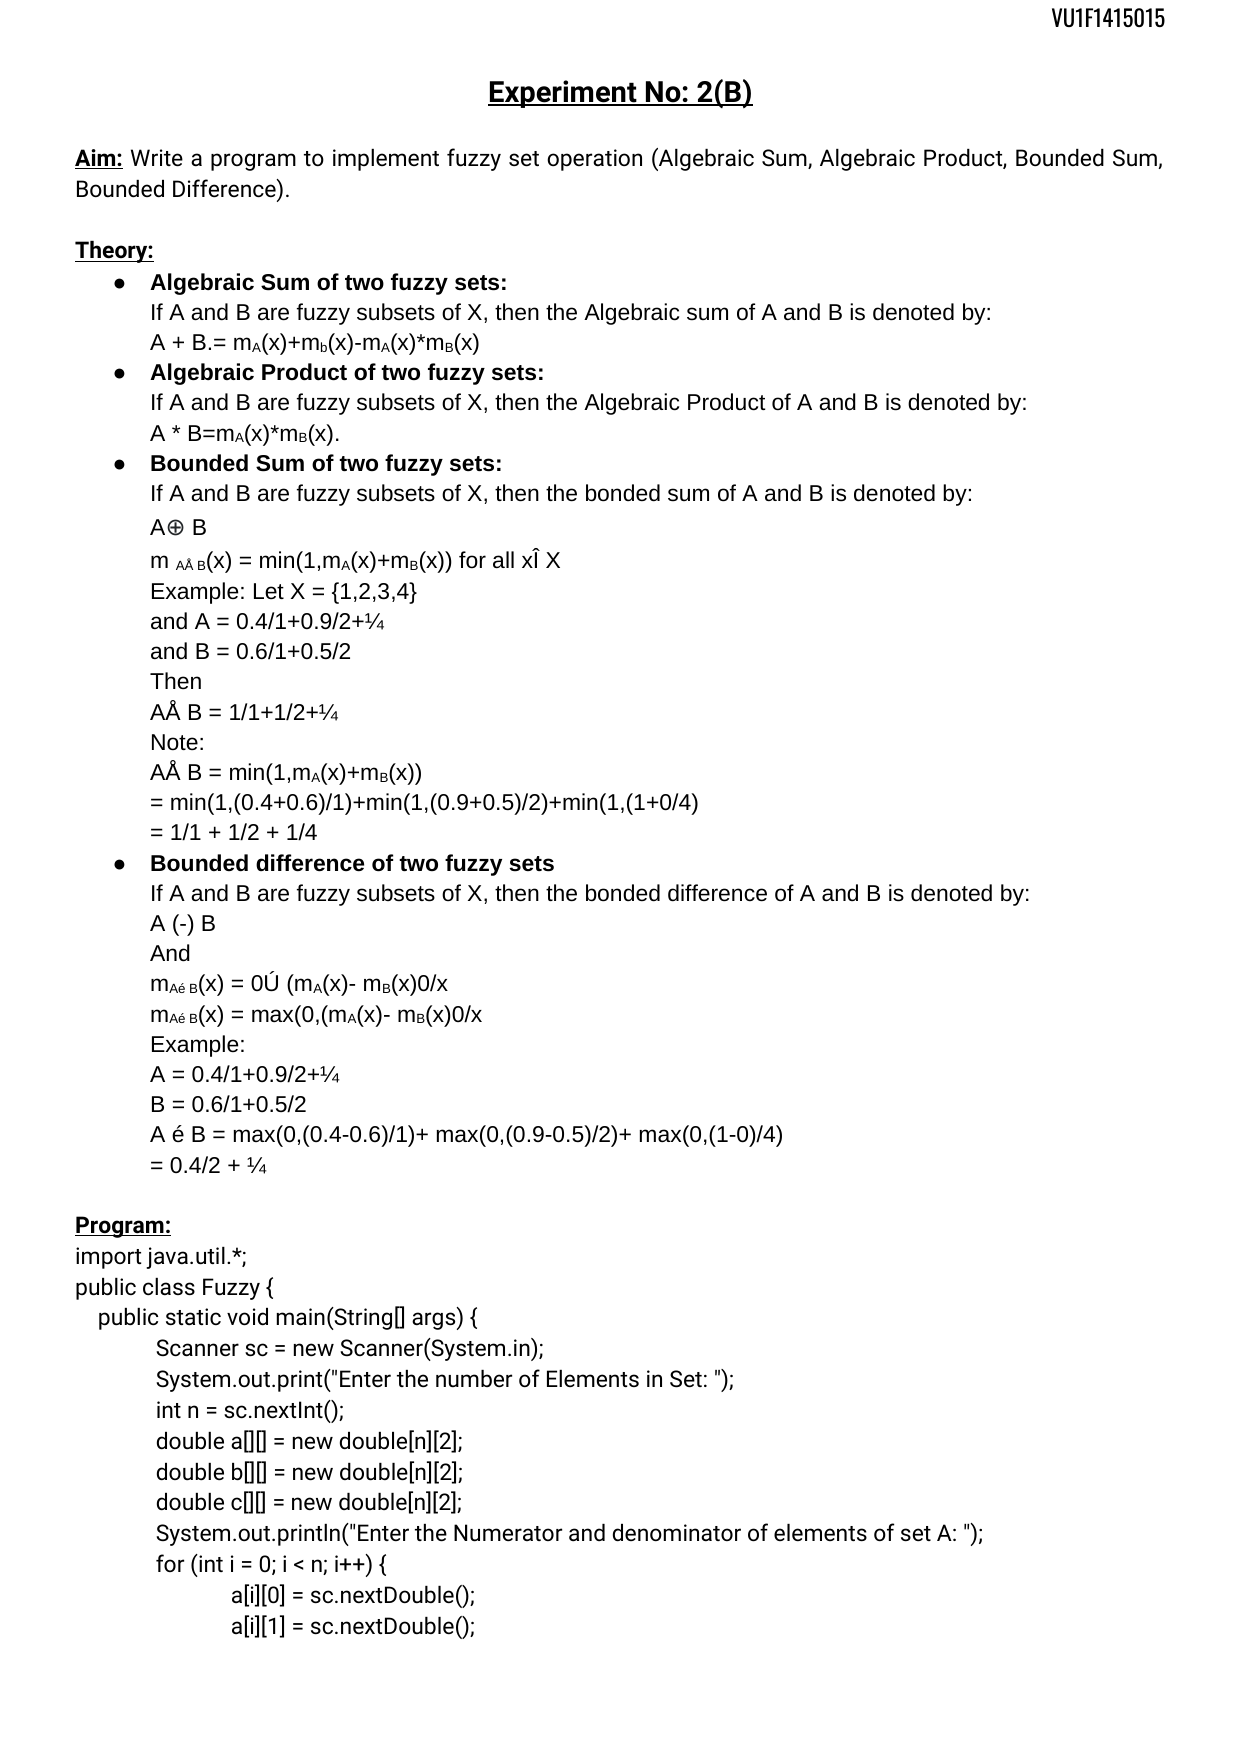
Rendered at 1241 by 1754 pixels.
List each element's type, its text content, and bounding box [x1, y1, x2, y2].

list Algebraic Product of two fuzzy sets: [112, 359, 1165, 385]
text Program: [75, 1212, 1165, 1239]
text a[i][1] = sc.nextDouble(); [75, 1613, 1165, 1640]
text double a[][] = new double[n][2]; [75, 1428, 1165, 1455]
text = min(1,(0.4+0.6)/1)+min(1,(0.9+0.5)/2)+min(1,(1+0/4) [75, 789, 1165, 816]
text System.out.println("Enter the Numerator and denominator of elements of set A: "); [75, 1520, 1165, 1547]
text int n = sc.nextInt(); [75, 1397, 1165, 1424]
text Note: [75, 729, 1165, 755]
list Algebraic Sum of two fuzzy sets: [112, 268, 1165, 295]
text = 0.4/2 + ¼ [75, 1152, 1165, 1178]
text A⊕ B [185, 510, 1165, 543]
text double c[][] = new double[n][2]; [75, 1489, 1165, 1516]
text A * B=mA(x)*mB(x). [75, 419, 1165, 446]
text AÅ B = min(1,mA(x)+mB(x)) [75, 759, 1165, 785]
text m AÅ B(x) = min(1,mA(x)+mB(x)) for all xÎ X [75, 547, 1165, 574]
text Theory: [75, 238, 1165, 264]
text If A and B are fuzzy subsets of X, then the Algebraic Product of A and B is denoted by: [75, 389, 1165, 416]
text mAé B(x) = 0Ú (mA(x)- mB(x)0/x [75, 970, 1165, 997]
text A = 0.4/1+0.9/2+¼ [75, 1061, 1165, 1087]
text Aim: Write a program to implement fuzzy set operation (Algebraic Sum, Algebraic Product, Bounded Sum, Bounded Difference). [75, 145, 1165, 203]
text Experiment No: 2(B) [75, 75, 1165, 109]
text If A and B are fuzzy subsets of X, then the bonded difference of A and B is denoted by: [75, 880, 1165, 906]
text Example: Let X = {1,2,3,4} [75, 578, 1165, 604]
text If A and B are fuzzy subsets of X, then the bonded sum of A and B is denoted by: [75, 480, 1165, 506]
text and B = 0.6/1+0.5/2 [75, 638, 1165, 664]
text and A = 0.4/1+0.9/2+¼ [75, 608, 1165, 634]
list Bounded difference of two fuzzy sets [112, 849, 1165, 876]
text B = 0.6/1+0.5/2 [75, 1091, 1165, 1118]
text If A and B are fuzzy subsets of X, then the Algebraic sum of A and B is denoted by: [75, 299, 1165, 325]
text A⊕ B [75, 510, 165, 543]
text A (-) B [75, 910, 1165, 936]
text mAé B(x) = max(0,(mA(x)- mB(x)0/x [75, 1001, 1165, 1027]
text A é B = max(0,(0.4-0.6)/1)+ max(0,(0.9-0.5)/2)+ max(0,(1-0)/4) [75, 1121, 1165, 1148]
list Bounded Sum of two fuzzy sets: [112, 450, 1165, 476]
text = 1/1 + 1/2 + 1/4 [75, 819, 1165, 846]
text AÅ B = 1/1+1/2+¼ [75, 698, 1165, 725]
text A + B.= mA(x)+mb(x)-mA(x)*mB(x) [75, 329, 1165, 355]
text public static void main(String[] args) { [75, 1304, 1165, 1331]
text And [75, 940, 1165, 967]
text import java.util.*; [75, 1243, 1165, 1270]
text a[i][0] = sc.nextDouble(); [75, 1582, 1165, 1609]
text public class Fuzzy { [75, 1274, 1165, 1301]
text Example: [75, 1031, 1165, 1057]
text System.out.print("Enter the number of Elements in Set: "); [75, 1366, 1165, 1393]
text for (int i = 0; i < n; i++) { [75, 1551, 1165, 1578]
text Scanner sc = new Scanner(System.in); [75, 1335, 1165, 1362]
text Then [75, 668, 1165, 695]
text double b[][] = new double[n][2]; [75, 1459, 1165, 1486]
